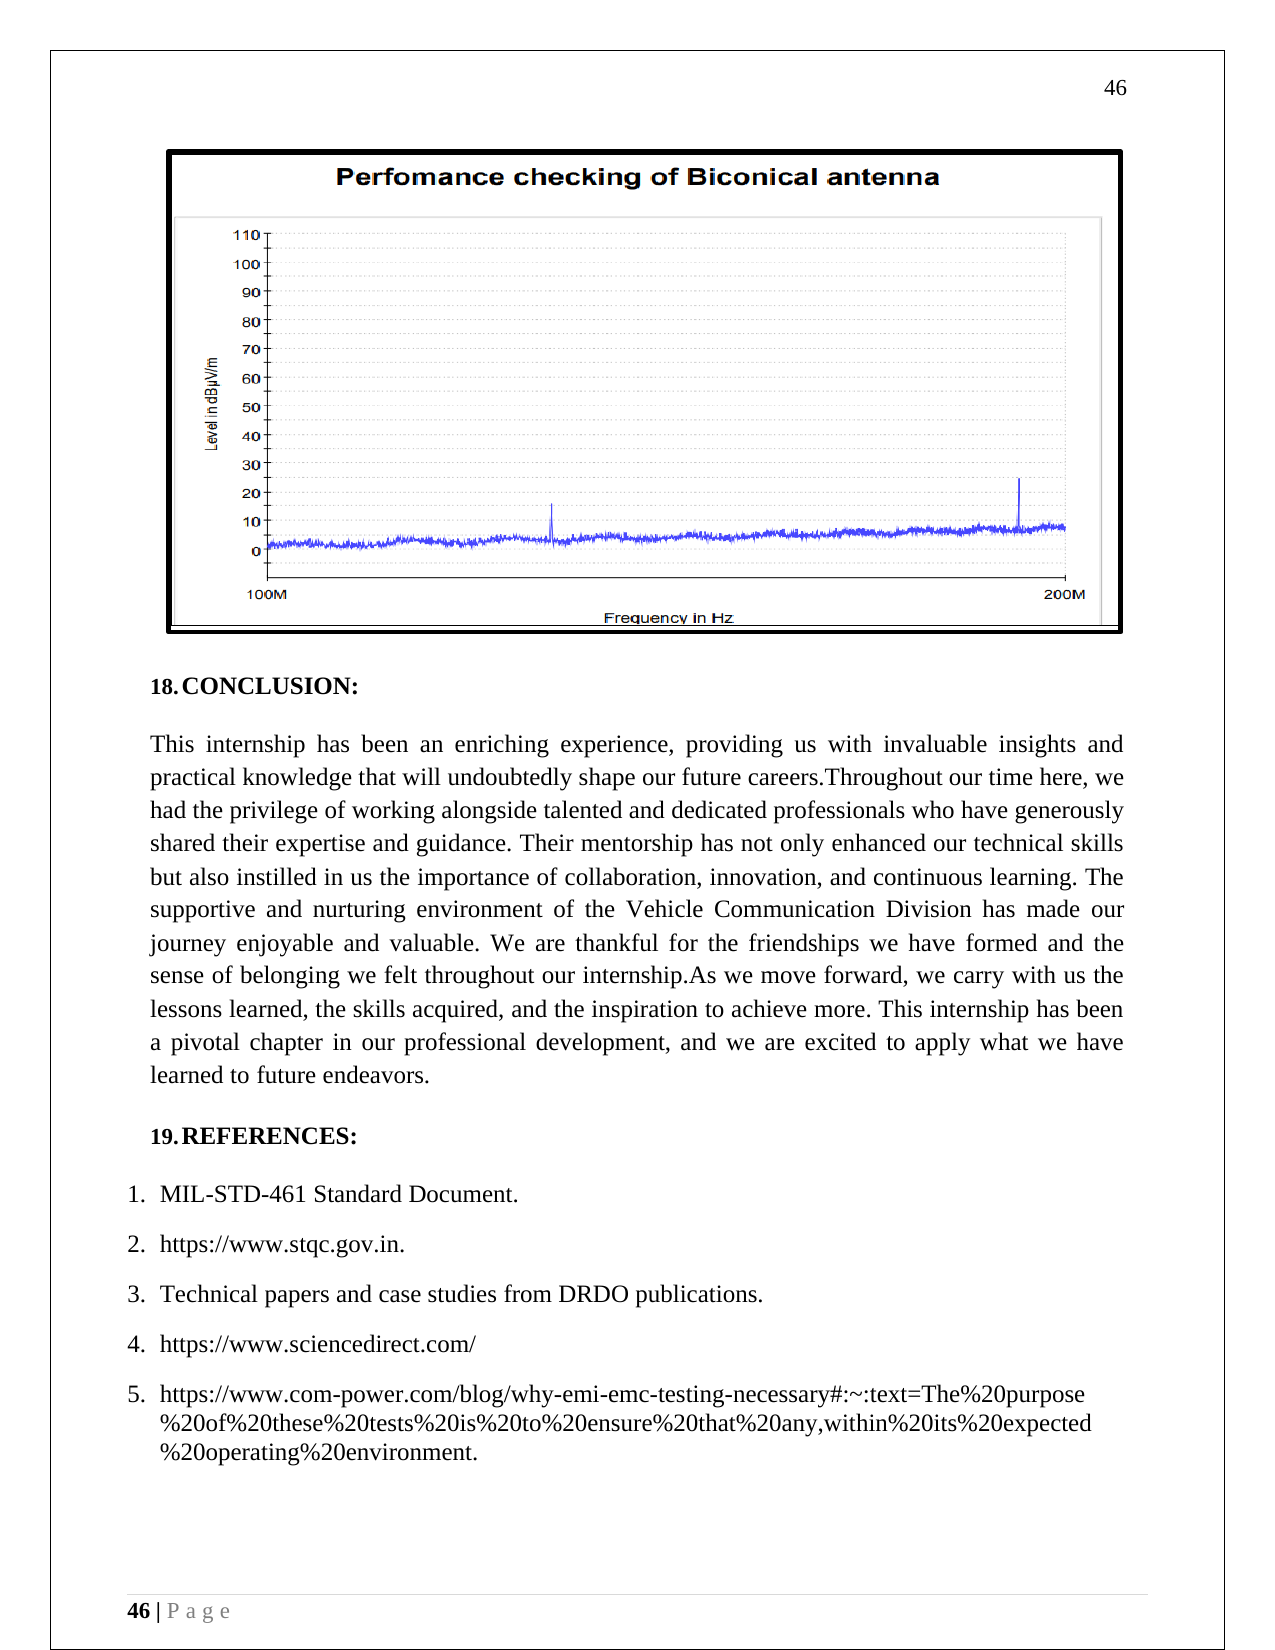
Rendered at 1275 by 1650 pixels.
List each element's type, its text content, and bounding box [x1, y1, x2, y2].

subtitle REFERENCES: [150, 1121, 1148, 1150]
list MIL-STD-461 Standard Document. [127, 1179, 1148, 1208]
list https://www.com-power.com/blog/why-emi-emc-testing-necessary#:~:text=The%20purpose%20of%20these%20tests%20is%20to%20ensure%20that%20any,within%20its%20expected%20operating%20environment. [127, 1379, 1148, 1466]
picture [172, 155, 1118, 625]
subtitle CONCLUSION: [150, 671, 1148, 700]
list https://www.sciencedirect.com/ [127, 1329, 1148, 1358]
list Technical papers and case studies from DRDO publications. [127, 1279, 1148, 1308]
list https://www.stqc.gov.in. [127, 1229, 1148, 1258]
text This internship has been an enriching experience, providing us with invaluable insights and practical knowledge that will undoubtedly shape our future careers.Throughout our time here, we had the privilege of working alongside talented and dedicated professionals who have generously shared their expertise and guidance. Their mentorship has not only enhanced our technical skills but also instilled in us the importance of collaboration, innovation, and continuous learning. The supportive and nurturing environment of the Vehicle Communication Division has made our journey enjoyable and valuable. We are thankful for the friendships we have formed and the sense of belonging we felt throughout our internship.As we move forward, we carry with us the lessons learned, the skills acquired, and the inspiration to achieve more. This internship has been a pivotal chapter in our professional development, and we are excited to apply what we have learned to future endeavors. [150, 729, 1125, 1088]
